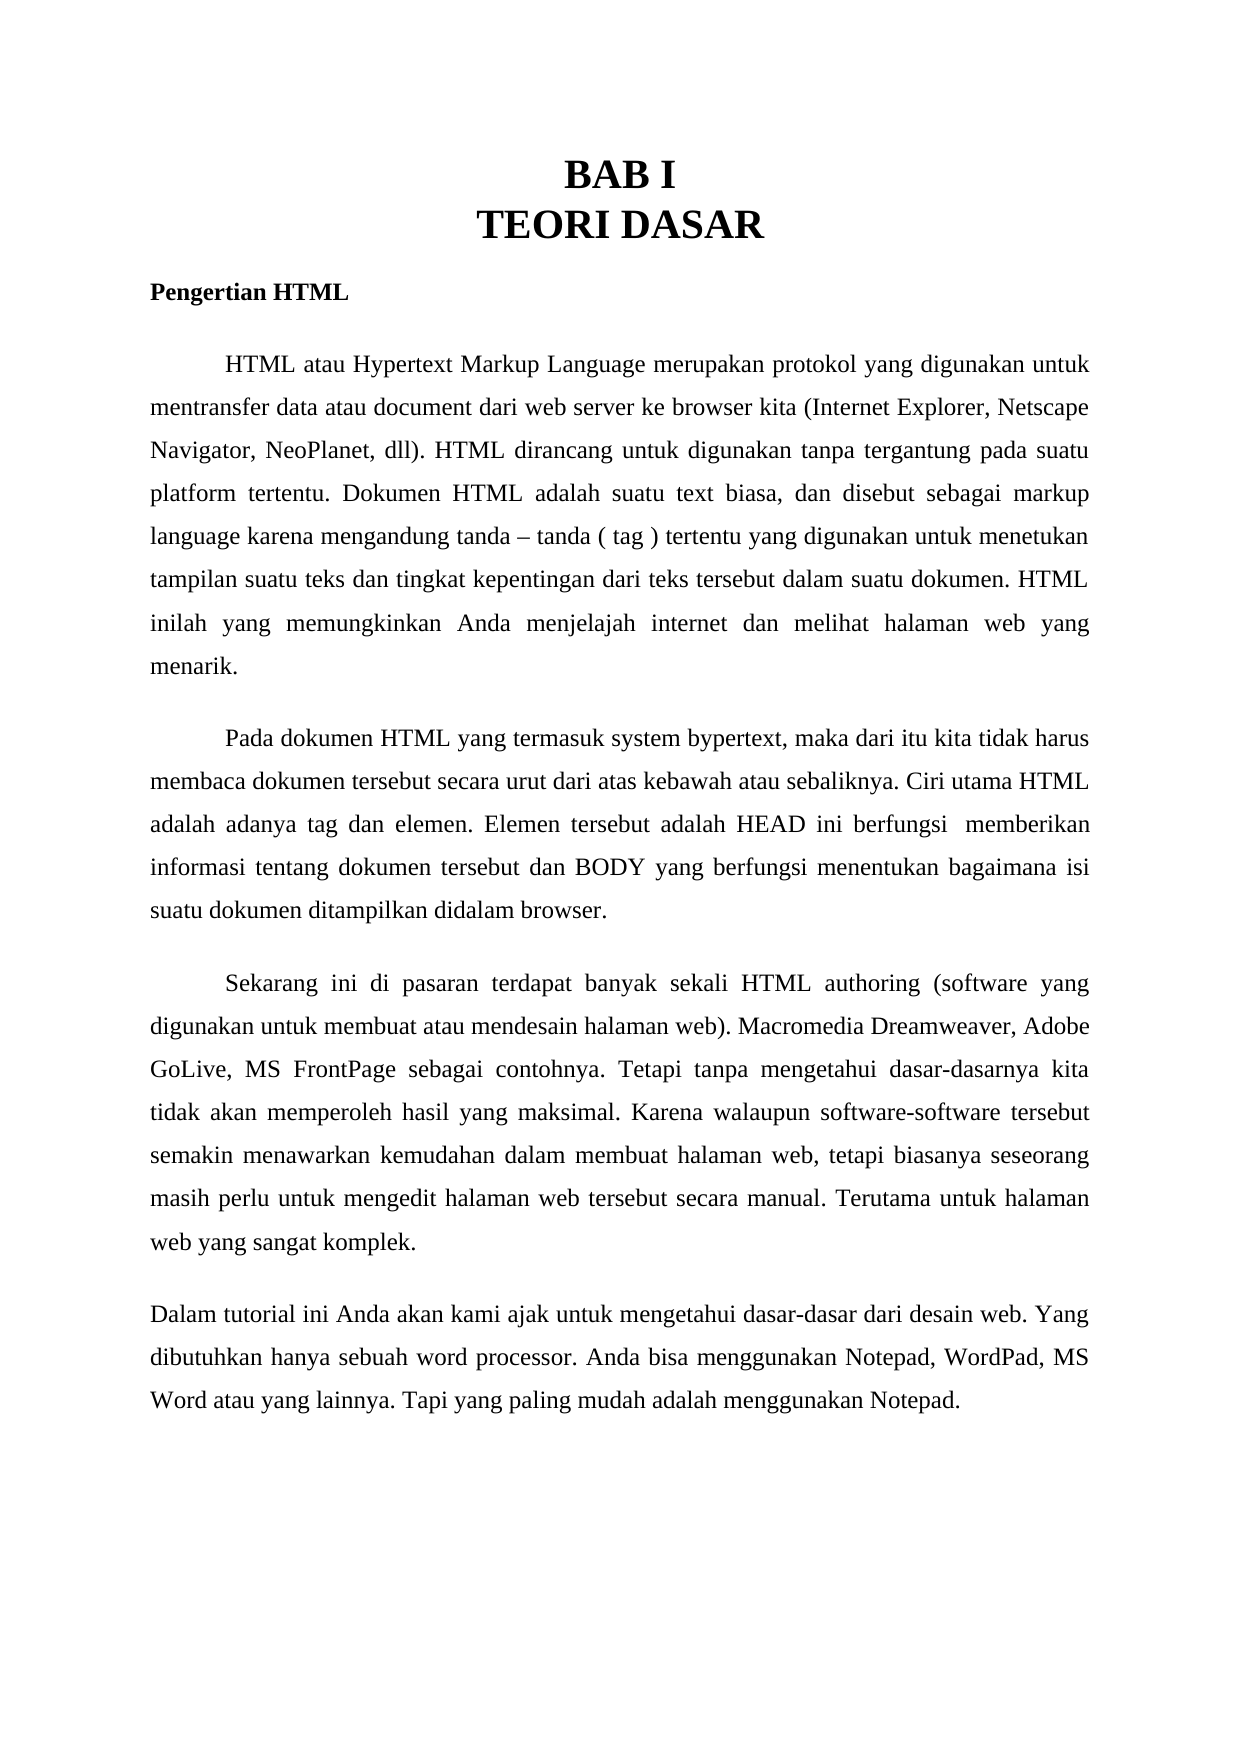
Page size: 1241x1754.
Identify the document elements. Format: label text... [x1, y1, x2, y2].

text HTML atau Hypertext Markup Language merupakan protokol yang digunakan untuk mentransfer data atau document dari web server ke browser kita (Internet Explorer, Netscape Navigator, NeoPlanet, dll). HTML dirancang untuk digunakan tanpa tergantung pada suatu platform tertentu. Dokumen HTML adalah suatu text biasa, dan disebut sebagai markup language karena mengandung tanda – tanda ( tag ) tertentu yang digunakan untuk menetukan tampilan suatu teks dan tingkat kepentingan dari teks tersebut dalam suatu dokumen. HTML inilah yang memungkinkan Anda menjelajah internet dan melihat halaman web yang menarik. [150, 349, 1090, 679]
text Dalam tutorial ini Anda akan kami ajak untuk mengetahui dasar-dasar dari desain web. Yang dibutuhkan hanya sebuah word processor. Anda bisa menggunakan Notepad, WordPad, MS Word atau yang lainnya. Tapi yang paling mudah adalah menggunakan Notepad. [150, 1299, 1090, 1414]
text BAB I [150, 150, 1090, 198]
text Sekarang ini di pasaran terdapat banyak sekali HTML authoring (software yang digunakan untuk membuat atau mendesain halaman web). Macromedia Dreamweaver, Adobe GoLive, MS FrontPage sebagai contohnya. Tetapi tanpa mengetahui dasar-dasarnya kita tidak akan memperoleh hasil yang maksimal. Karena walaupun software-software tersebut semakin menawarkan kemudahan dalam membuat halaman web, tetapi biasanya seseorang masih perlu untuk mengedit halaman web tersebut secara manual. Terutama untuk halaman web yang sangat komplek. [150, 968, 1090, 1255]
text TEORI DASAR [150, 199, 1090, 247]
text Pada dokumen HTML yang termasuk system bypertext, maka dari itu kita tidak harus membaca dokumen tersebut secara urut dari atas kebawah atau sebaliknya. Ciri utama HTML adalah adanya tag dan elemen. Elemen tersebut adalah HEAD ini berfungsi memberikan informasi tentang dokumen tersebut dan BODY yang berfungsi menentukan bagaimana isi suatu dokumen ditampilkan didalam browser. [150, 723, 1090, 924]
text Pengertian HTML [150, 277, 1090, 305]
